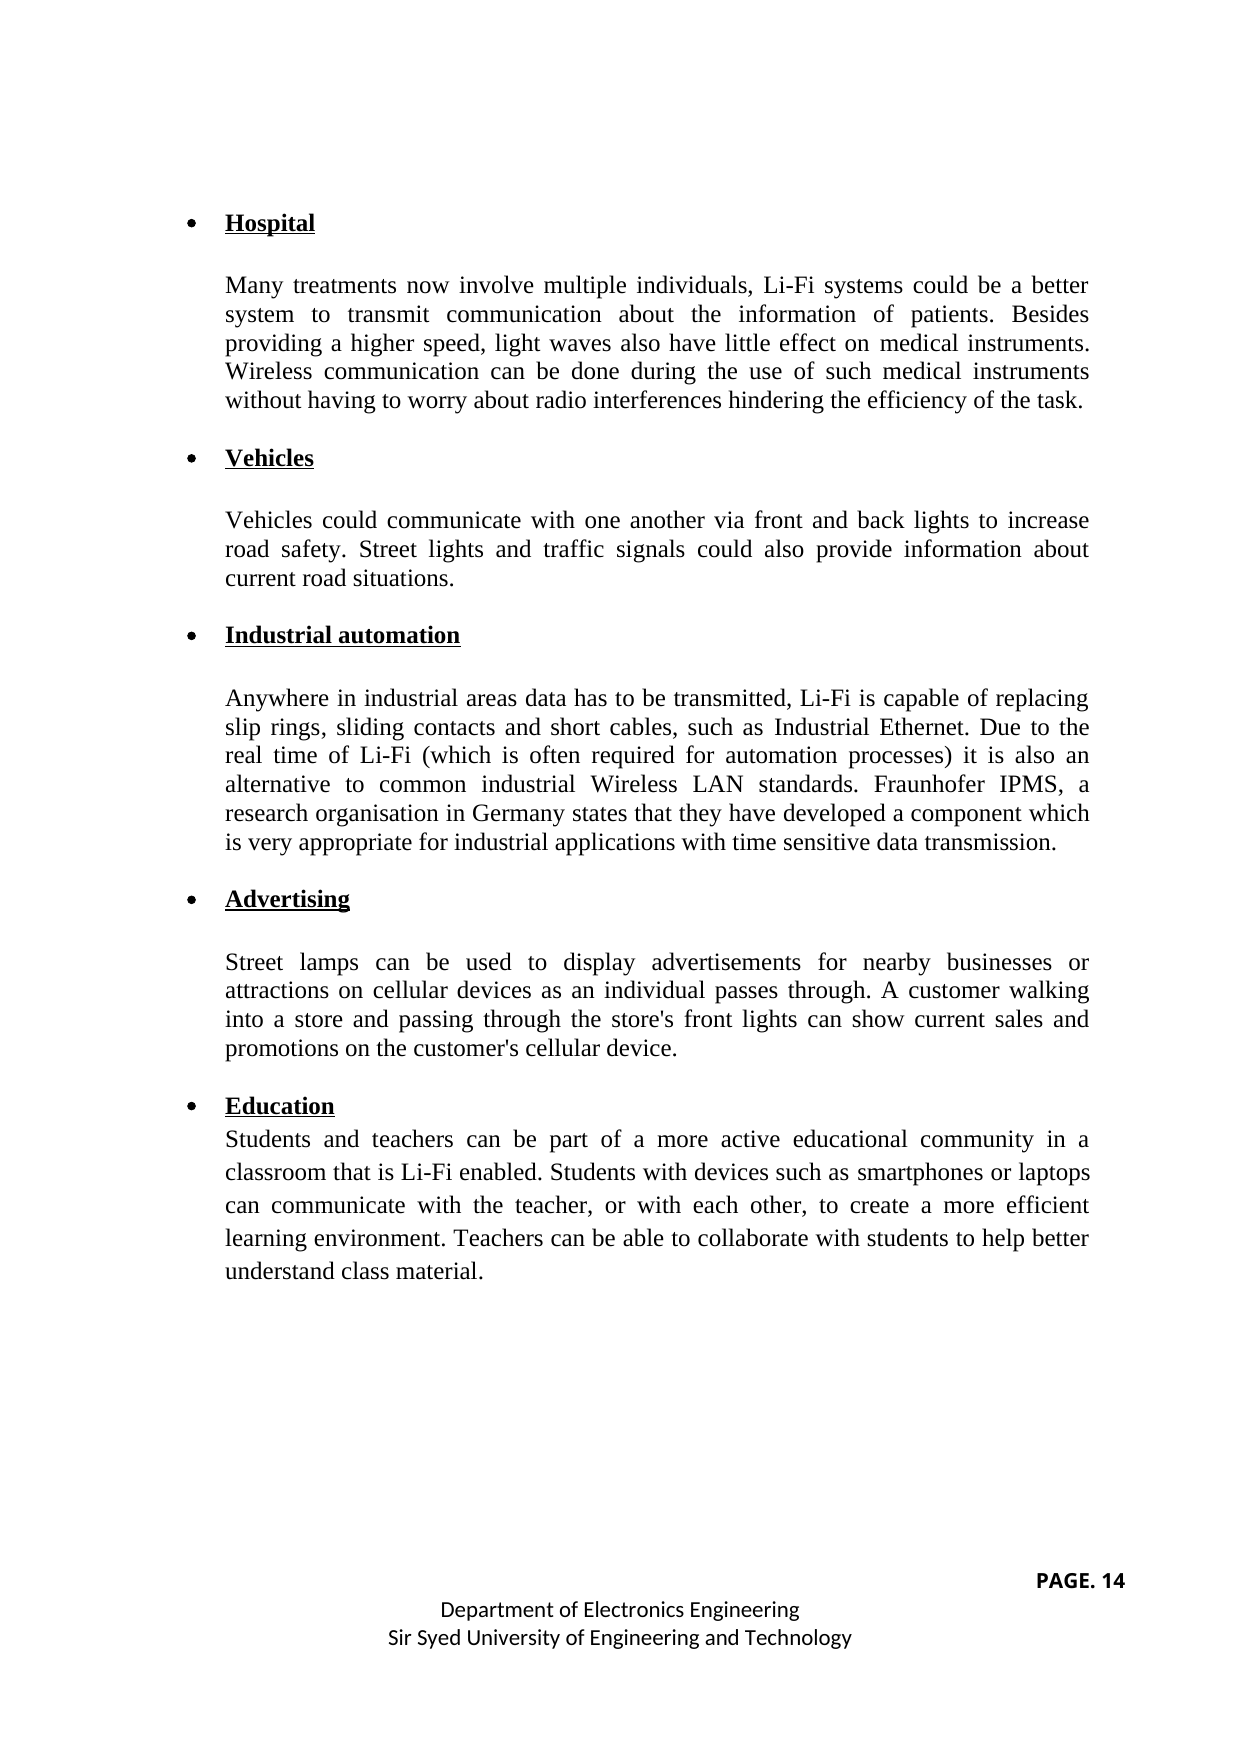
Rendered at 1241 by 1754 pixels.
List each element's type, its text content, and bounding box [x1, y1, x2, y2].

text Students and teachers can be part of a more active educational community in a classroom that is Li-Fi enabled. Students with devices such as smartphones or laptops can communicate with the teacher, or with each other, to create a more efficient learning environment. Teachers can be able to collaborate with students to help better understand class material. [225, 1124, 1090, 1285]
subtitle Vehicles [187, 443, 1090, 472]
subtitle Industrial automation [187, 621, 1090, 649]
subtitle Education [187, 1091, 1090, 1119]
subtitle Hospital [187, 208, 1090, 237]
text Many treatments now involve multiple individuals, Li-Fi systems could be a better system to transmit communication about the information of patients. Besides providing a higher speed, light waves also have little effect on medical instruments. Wireless communication can be done during the use of such medical instruments without having to worry about radio interferences hindering the efficiency of the task. [225, 270, 1090, 414]
subtitle Advertising [187, 884, 1090, 913]
text Anywhere in industrial areas data has to be transmitted, Li-Fi is capable of replacing slip rings, sliding contacts and short cables, such as Industrial Ethernet. Due to the real time of Li-Fi (which is often required for automation processes) it is also an alternative to common industrial Wireless LAN standards. Fraunhofer IPMS, a research organisation in Germany states that they have developed a component which is very appropriate for industrial applications with time sensitive data transmission. [225, 683, 1090, 855]
text Street lamps can be used to display advertisements for nearby businesses or attractions on cellular devices as an individual passes through. A customer walking into a store and passing through the store's front lights can show current sales and promotions on the customer's cellular device. [225, 947, 1090, 1062]
text Vehicles could communicate with one another via front and back lights to increase road safety. Street lights and traffic signals could also provide information about current road situations. [225, 505, 1090, 591]
